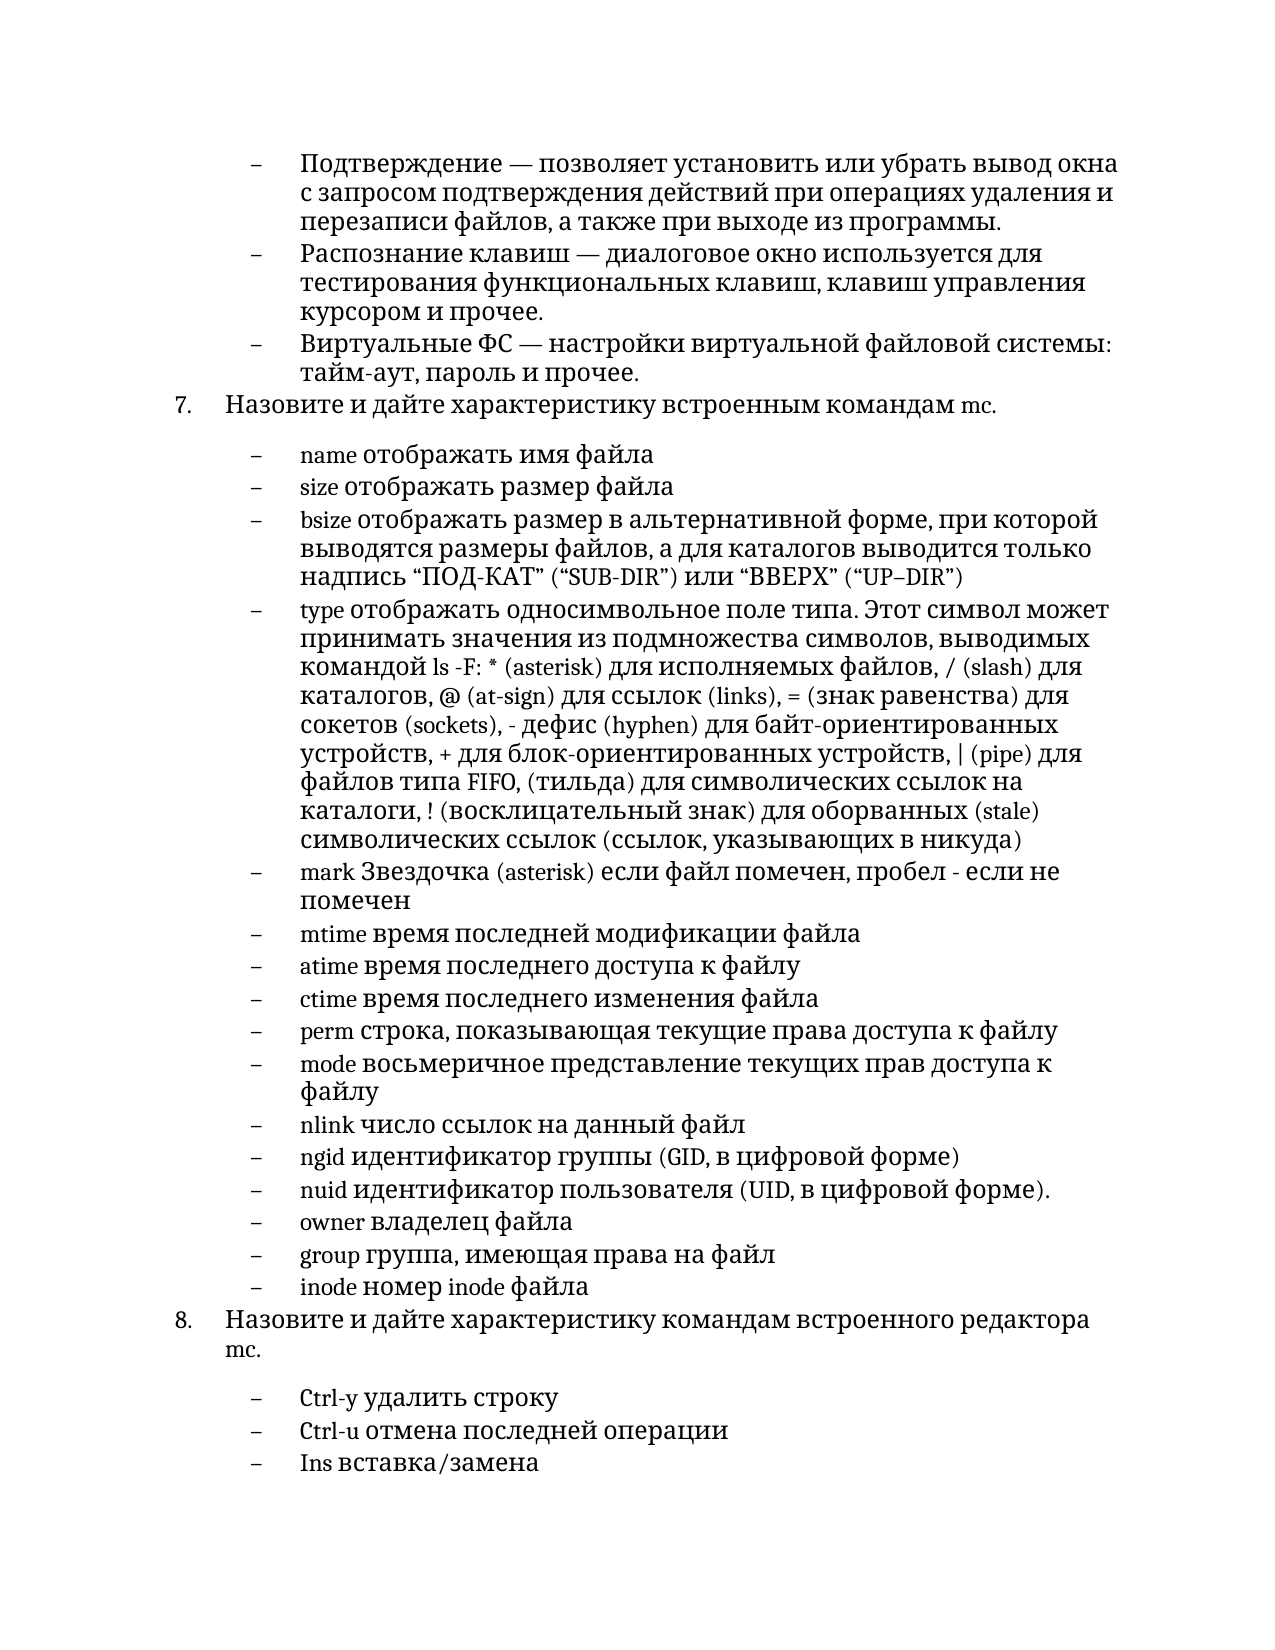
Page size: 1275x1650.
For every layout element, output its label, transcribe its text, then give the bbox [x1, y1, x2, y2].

list Ctrl-y удалить строку [250, 1384, 1125, 1413]
list Ctrl-u отмена последней операции [250, 1417, 1125, 1445]
list atime время последнего доступа к файлу [250, 952, 1125, 981]
list Виртуальные ФС — настройки виртуальной файловой системы: тайм-аут, пароль и прочее. [250, 330, 1125, 387]
list Ins вставка/замена [250, 1449, 1125, 1478]
list Назовите и дайте характеристику командам встроенного редактора mc. [175, 1306, 1125, 1363]
list type отображать односимвольное поле типа. Этот символ может принимать значения из подмножества символов, выводимых командой ls -F: * (asterisk) для исполняемых файлов, / (slash) для каталогов, @ (at-sign) для ссылок (links), = (знак равенства) для сокетов (sockets), - дефис (hyphen) для байт-ориентированных устройств, + для блок-ориентированных устройств, | (pipe) для файлов типа FIFO, (тильда) для символических ссылок на каталоги, ! (восклицательный знак) для оборванных (stale) символических ссылок (ссылок, указывающих в никуда) [250, 596, 1125, 854]
list ngid идентификатор группы (GID, в цифровой форме) [250, 1143, 1125, 1172]
list group группа, имеющая права на файл [250, 1241, 1125, 1269]
list size отображать размер файла [250, 473, 1125, 502]
list bsize отображать размер в альтернативной форме, при которой выводятся размеры файлов, а для каталогов выводится только надпись “ПОД-КАТ” (“SUB-DIR”) или “ВВЕРХ” (“UP–DIR”) [250, 506, 1125, 592]
list mtime время последней модификации файла [250, 919, 1125, 948]
list mark Звездочка (asterisk) если файл помечен, пробел - если не помечен [250, 858, 1125, 916]
list name отображать имя файла [250, 441, 1125, 469]
list nlink число ссылок на данный файл [250, 1111, 1125, 1139]
list inode номер inode файла [250, 1273, 1125, 1302]
list perm строка, показывающая текущие права доступа к файлу [250, 1017, 1125, 1046]
list Подтверждение — позволяет установить или убрать вывод окна с запросом подтверждения действий при операциях удаления и перезаписи файлов, а также при выходе из программы. [250, 150, 1125, 236]
list ctime время последнего изменения файла [250, 984, 1125, 1013]
list owner владелец файла [250, 1208, 1125, 1237]
list Назовите и дайте характеристику встроенным командам mc. [175, 391, 1125, 420]
list mode восьмеричное представление текущих прав доступа к файлу [250, 1049, 1125, 1107]
list Распознание клавиш — диалоговое окно используется для тестирования функциональных клавиш, клавиш управления курсором и прочее. [250, 240, 1125, 326]
list nuid идентификатор пользователя (UID, в цифровой форме). [250, 1176, 1125, 1204]
